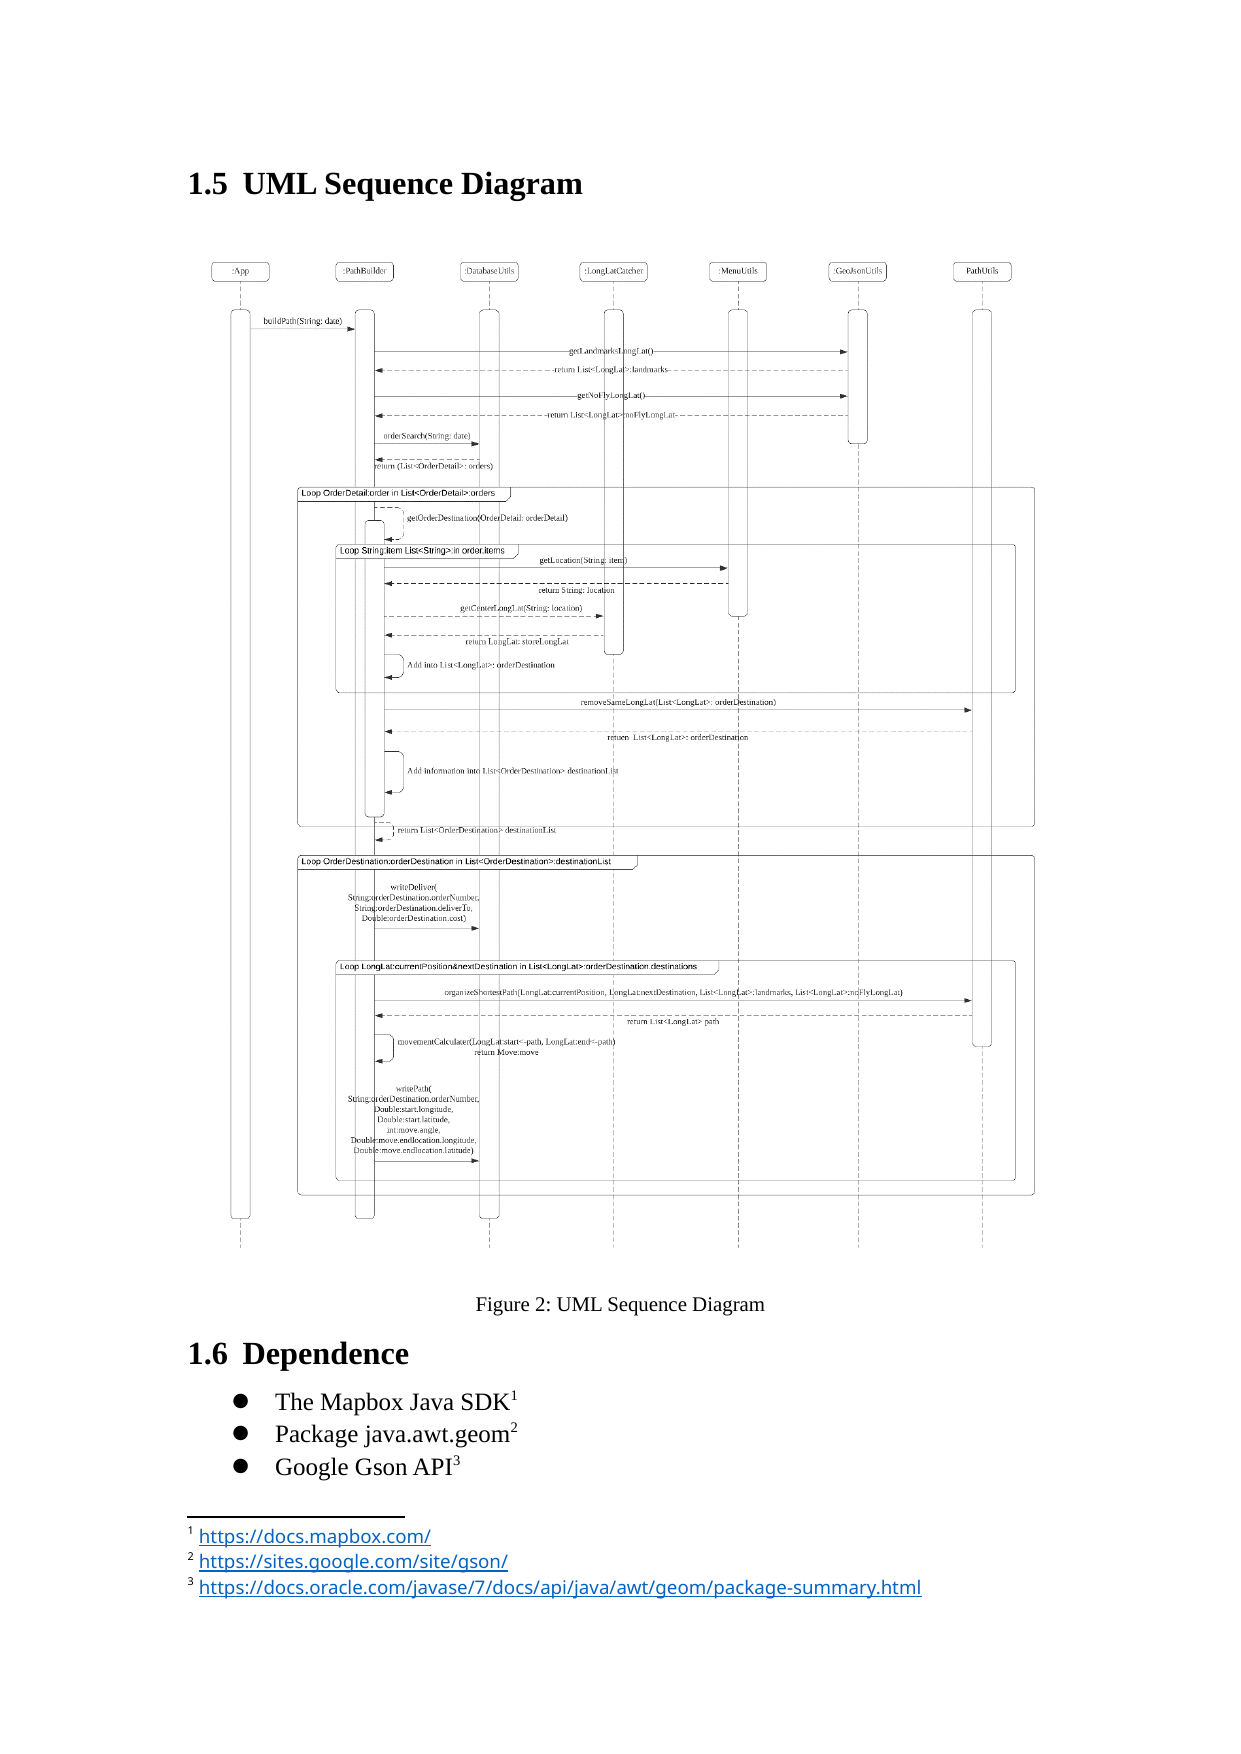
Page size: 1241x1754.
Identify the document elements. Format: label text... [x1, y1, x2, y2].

picture [187, 215, 1069, 1278]
text Figure 2: UML Sequence Diagram [187, 1287, 1053, 1320]
list Dependence [187, 1320, 1053, 1385]
list The Mapbox Java SDK [231, 1385, 1053, 1417]
list Google Gson API [231, 1450, 1053, 1482]
list UML Sequence Diagram [187, 150, 1053, 215]
list Package java.awt.geom [231, 1417, 1053, 1450]
